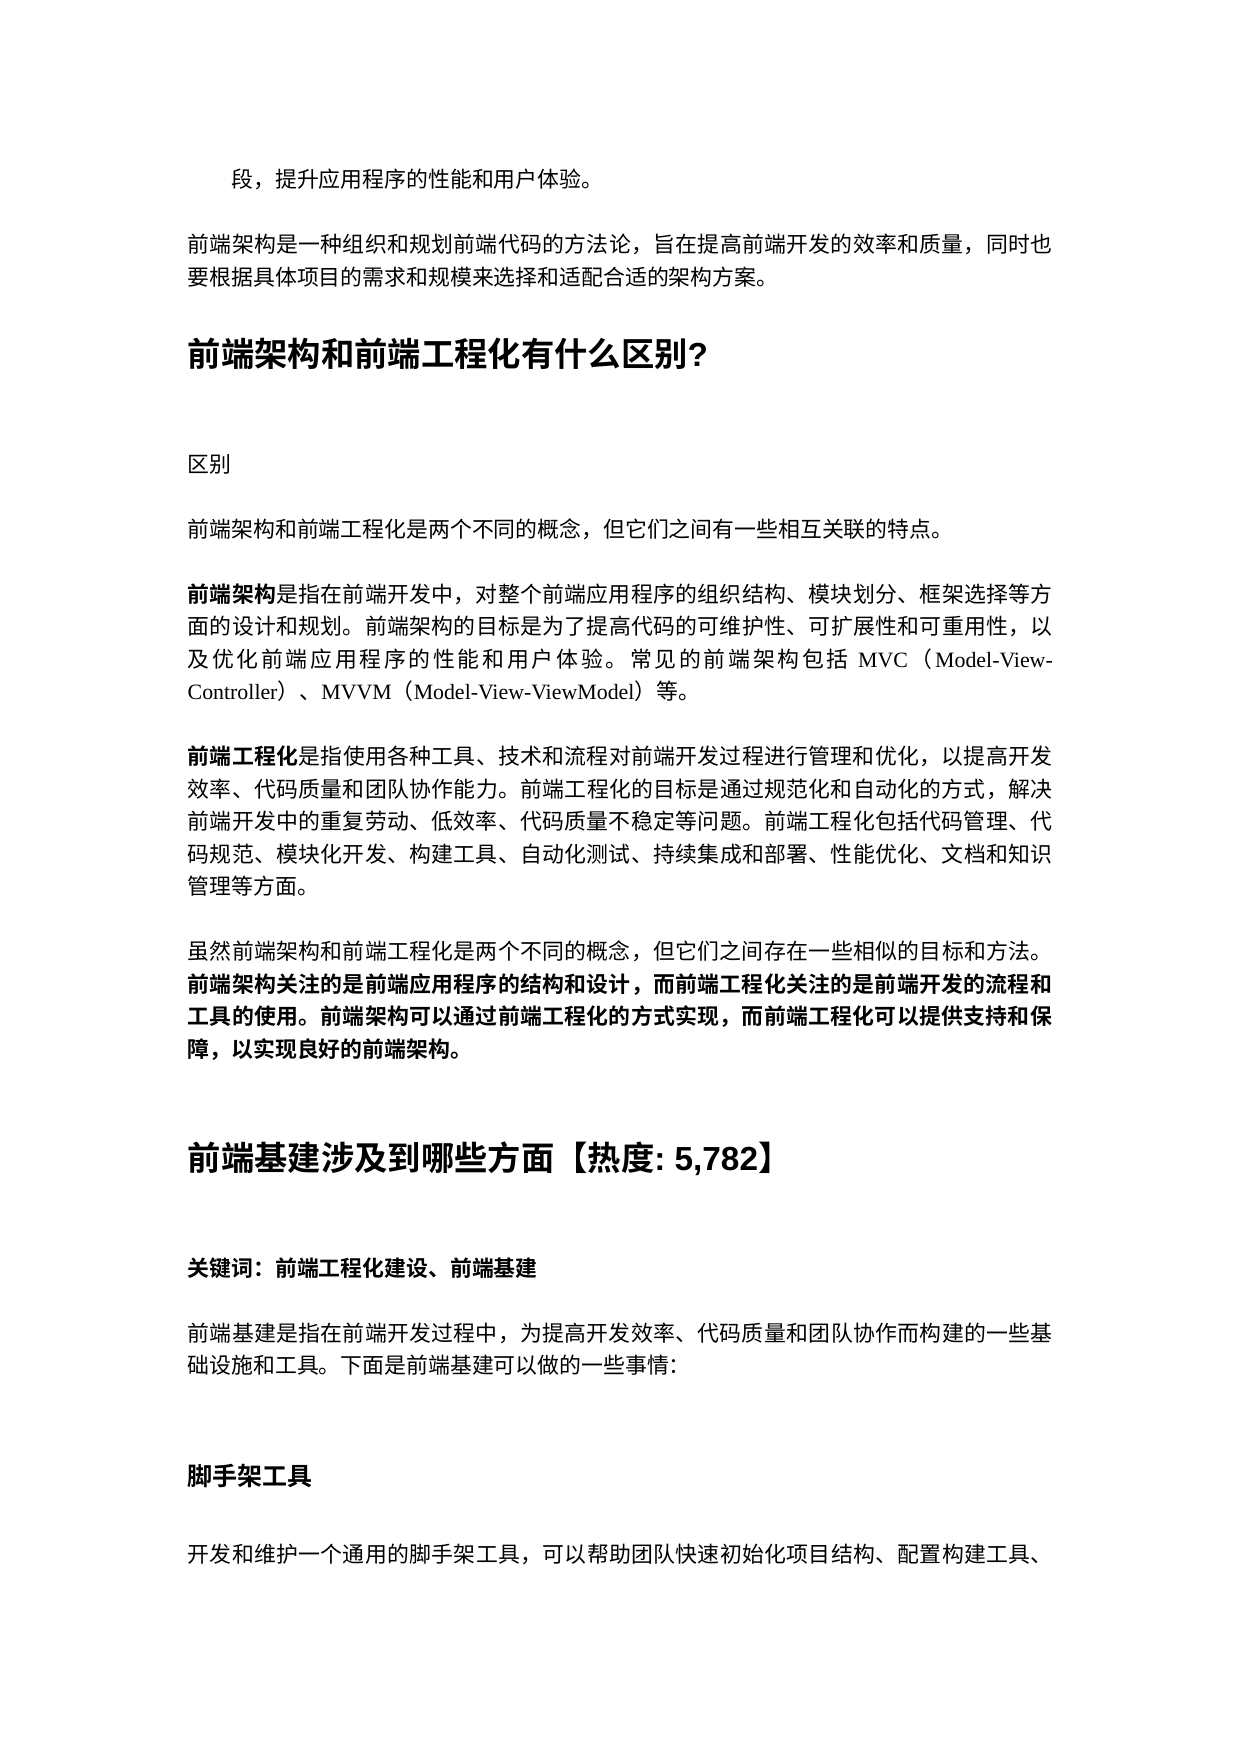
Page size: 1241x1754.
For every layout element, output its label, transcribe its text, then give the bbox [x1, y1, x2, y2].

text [187, 1536, 1053, 1569]
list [187, 162, 1053, 194]
text 前端架构和前端工程化有什么区别? [187, 319, 1053, 384]
text 前端工程化是指使用各种工具、技术和流程对前端开发过程进行管理和优化，以提高开发效率、代码质量和团队协作能力。前端工程化的目标是通过规范化和自动化的方式，解决前端开发中的重复劳动、低效率、代码质量不稳定等问题。前端工程化包括代码管理、代码规范、模块化开发、构建工具、自动化测试、持续集成和部署、性能优化、文档和知识管理等方面。 [187, 739, 1053, 901]
text 前端架构和前端工程化是两个不同的概念，但它们之间有一些相互关联的特点。 [187, 511, 1053, 544]
text 前端架构是一种组织和规划前端代码的方法论，旨在提高前端开发的效率和质量，同时也要根据具体项目的需求和规模来选择和适配合适的架构方案。 [187, 227, 1053, 292]
text 区别 [187, 446, 1053, 479]
text 关键词：前端工程化建设、前端基建 [187, 1251, 1053, 1283]
text 前端基建是指在前端开发过程中，为提高开发效率、代码质量和团队协作而构建的一些基础设施和工具。下面是前端基建可以做的一些事情： [187, 1316, 1053, 1381]
text 虽然前端架构和前端工程化是两个不同的概念，但它们之间存在一些相似的目标和方法。前端架构关注的是前端应用程序的结构和设计，而前端工程化关注的是前端开发的流程和工具的使用。前端架构可以通过前端工程化的方式实现，而前端工程化可以提供支持和保障，以实现良好的前端架构。 [187, 934, 1053, 1064]
text 脚手架工具 [187, 1442, 1053, 1507]
text 前端架构是指在前端开发中，对整个前端应用程序的组织结构、模块划分、框架选择等方面的设计和规划。前端架构的目标是为了提高代码的可维护性、可扩展性和可重用性，以及优化前端应用程序的性能和用户体验。常见的前端架构包括MVC（Model-View-Controller）、MVVM（Model-View-ViewModel）等。 [187, 576, 1053, 706]
text 前端基建涉及到哪些方面【热度: 5,782】 [187, 1123, 1053, 1188]
